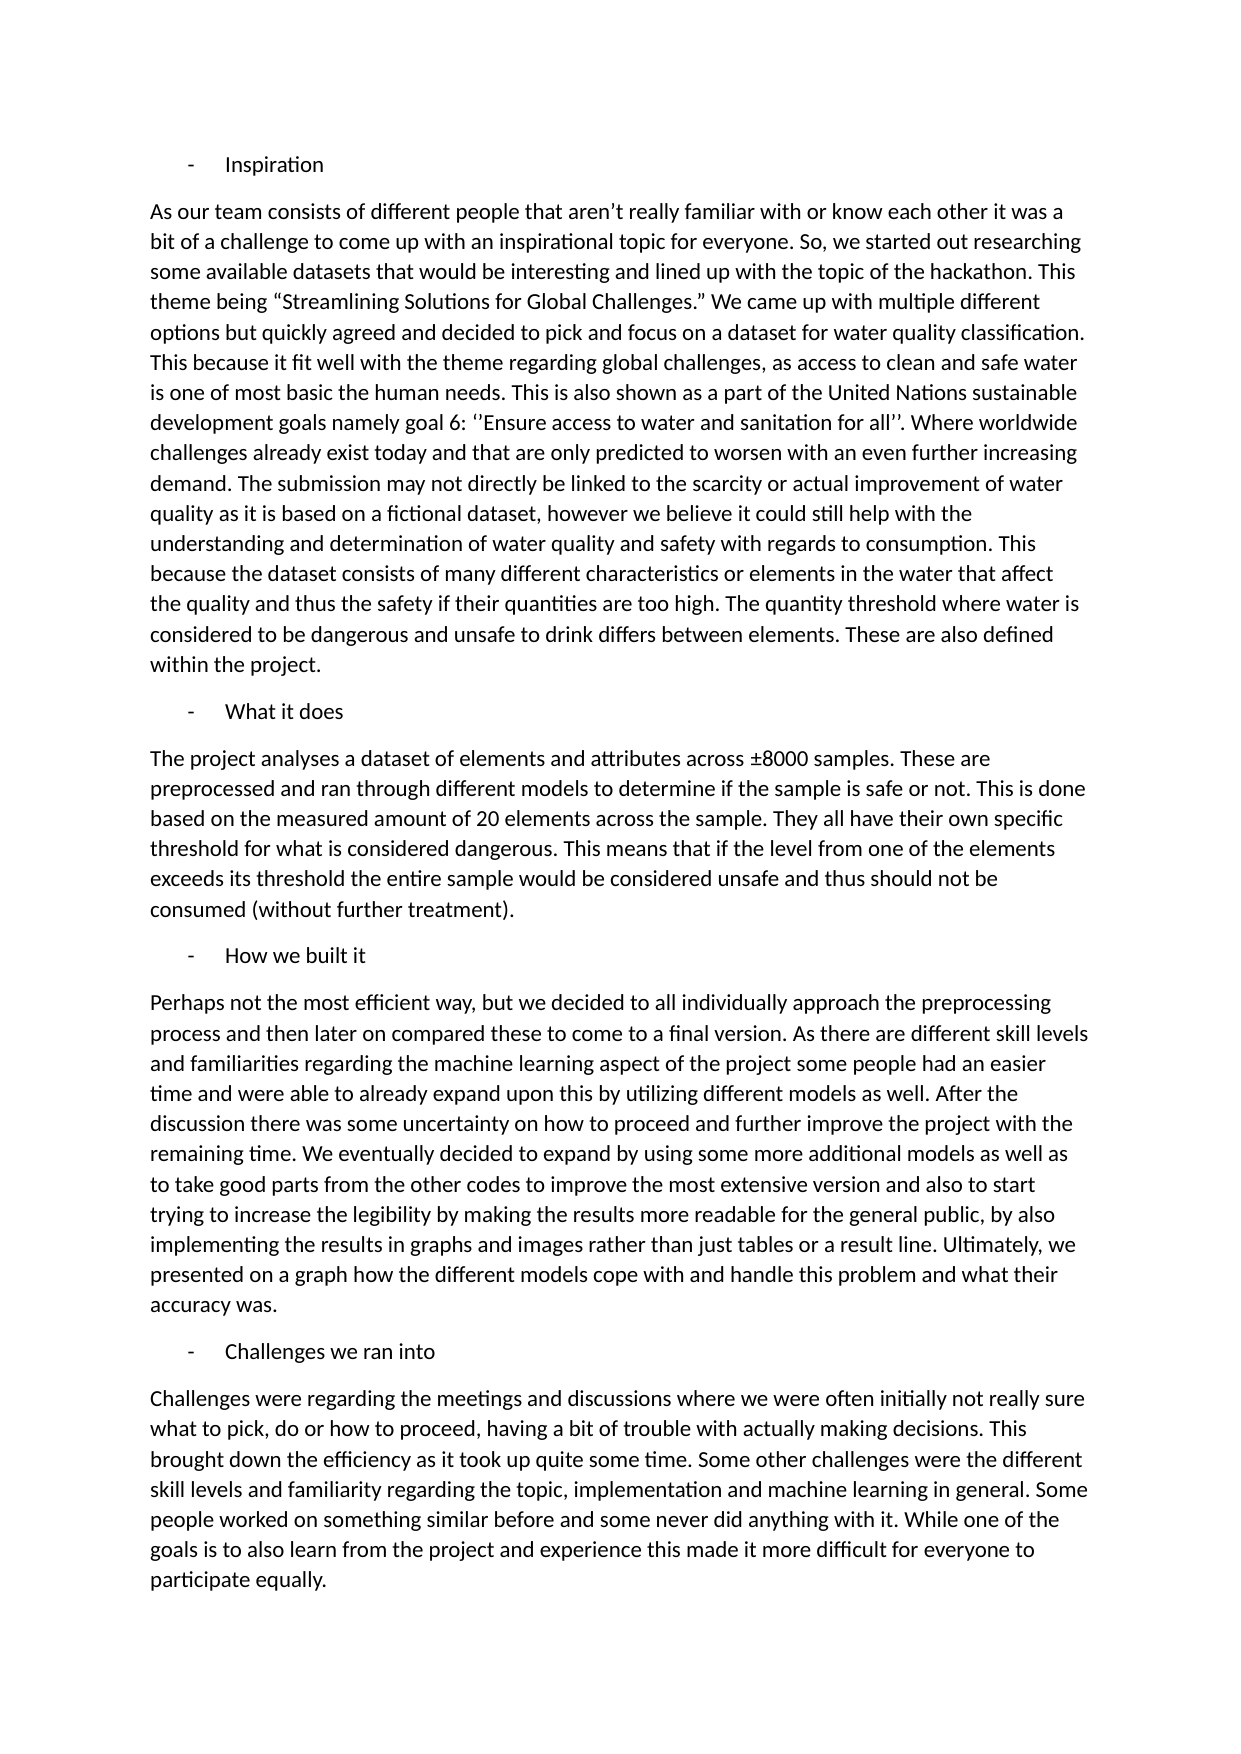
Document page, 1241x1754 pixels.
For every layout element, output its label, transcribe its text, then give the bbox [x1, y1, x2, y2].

text As our team consists of different people that aren’t really familiar with or know each other it was a bit of a challenge to come up with an inspirational topic for everyone. So, we started out researching some available datasets that would be interesting and lined up with the topic of the hackathon. This theme being “Streamlining Solutions for Global Challenges.” We came up with multiple different options but quickly agreed and decided to pick and focus on a dataset for water quality classification. This because it fit well with the theme regarding global challenges, as access to clean and safe water is one of most basic the human needs. This is also shown as a part of the United Nations sustainable development goals namely goal 6: ‘’Ensure access to water and sanitation for all’’. Where worldwide challenges already exist today and that are only predicted to worsen with an even further increasing demand. The submission may not directly be linked to the scarcity or actual improvement of water quality as it is based on a fictional dataset, however we believe it could still help with the understanding and determination of water quality and safety with regards to consumption. This because the dataset consists of many different characteristics or elements in the water that affect the quality and thus the safety if their quantities are too high. The quantity threshold where water is considered to be dangerous and unsafe to drink differs between elements. These are also defined within the project. [150, 197, 1090, 678]
text The project analyses a dataset of elements and attributes across ±8000 samples. These are preprocessed and ran through different models to determine if the sample is safe or not. This is done based on the measured amount of 20 elements across the sample. They all have their own specific threshold for what is considered dangerous. This means that if the level from one of the elements exceeds its threshold the entire sample would be considered unsafe and thus should not be consumed (without further treatment). [150, 744, 1090, 923]
text Perhaps not the most efficient way, but we decided to all individually approach the preprocessing process and then later on compared these to come to a final version. As there are different skill levels and familiarities regarding the machine learning aspect of the project some people had an easier time and were able to already expand upon this by utilizing different models as well. After the discussion there was some uncertainty on how to proceed and further improve the project with the remaining time. We eventually decided to expand by using some more additional models as well as to take good parts from the other codes to improve the most extensive version and also to start trying to increase the legibility by making the results more readable for the general public, by also implementing the results in graphs and images rather than just tables or a result line. Ultimately, we presented on a graph how the different models cope with and handle this problem and what their accuracy was. [150, 988, 1090, 1319]
list What it does [187, 697, 1090, 725]
list How we built it [187, 942, 1090, 970]
list Challenges we ran into [187, 1337, 1090, 1366]
text Challenges were regarding the meetings and discussions where we were often initially not really sure what to pick, do or how to proceed, having a bit of trouble with actually making decisions. This brought down the efficiency as it took up quite some time. Some other challenges were the different skill levels and familiarity regarding the topic, implementation and machine learning in general. Some people worked on something similar before and some never did anything with it. While one of the goals is to also learn from the project and experience this made it more difficult for everyone to participate equally. [150, 1384, 1090, 1594]
list Inspiration [187, 150, 1090, 178]
